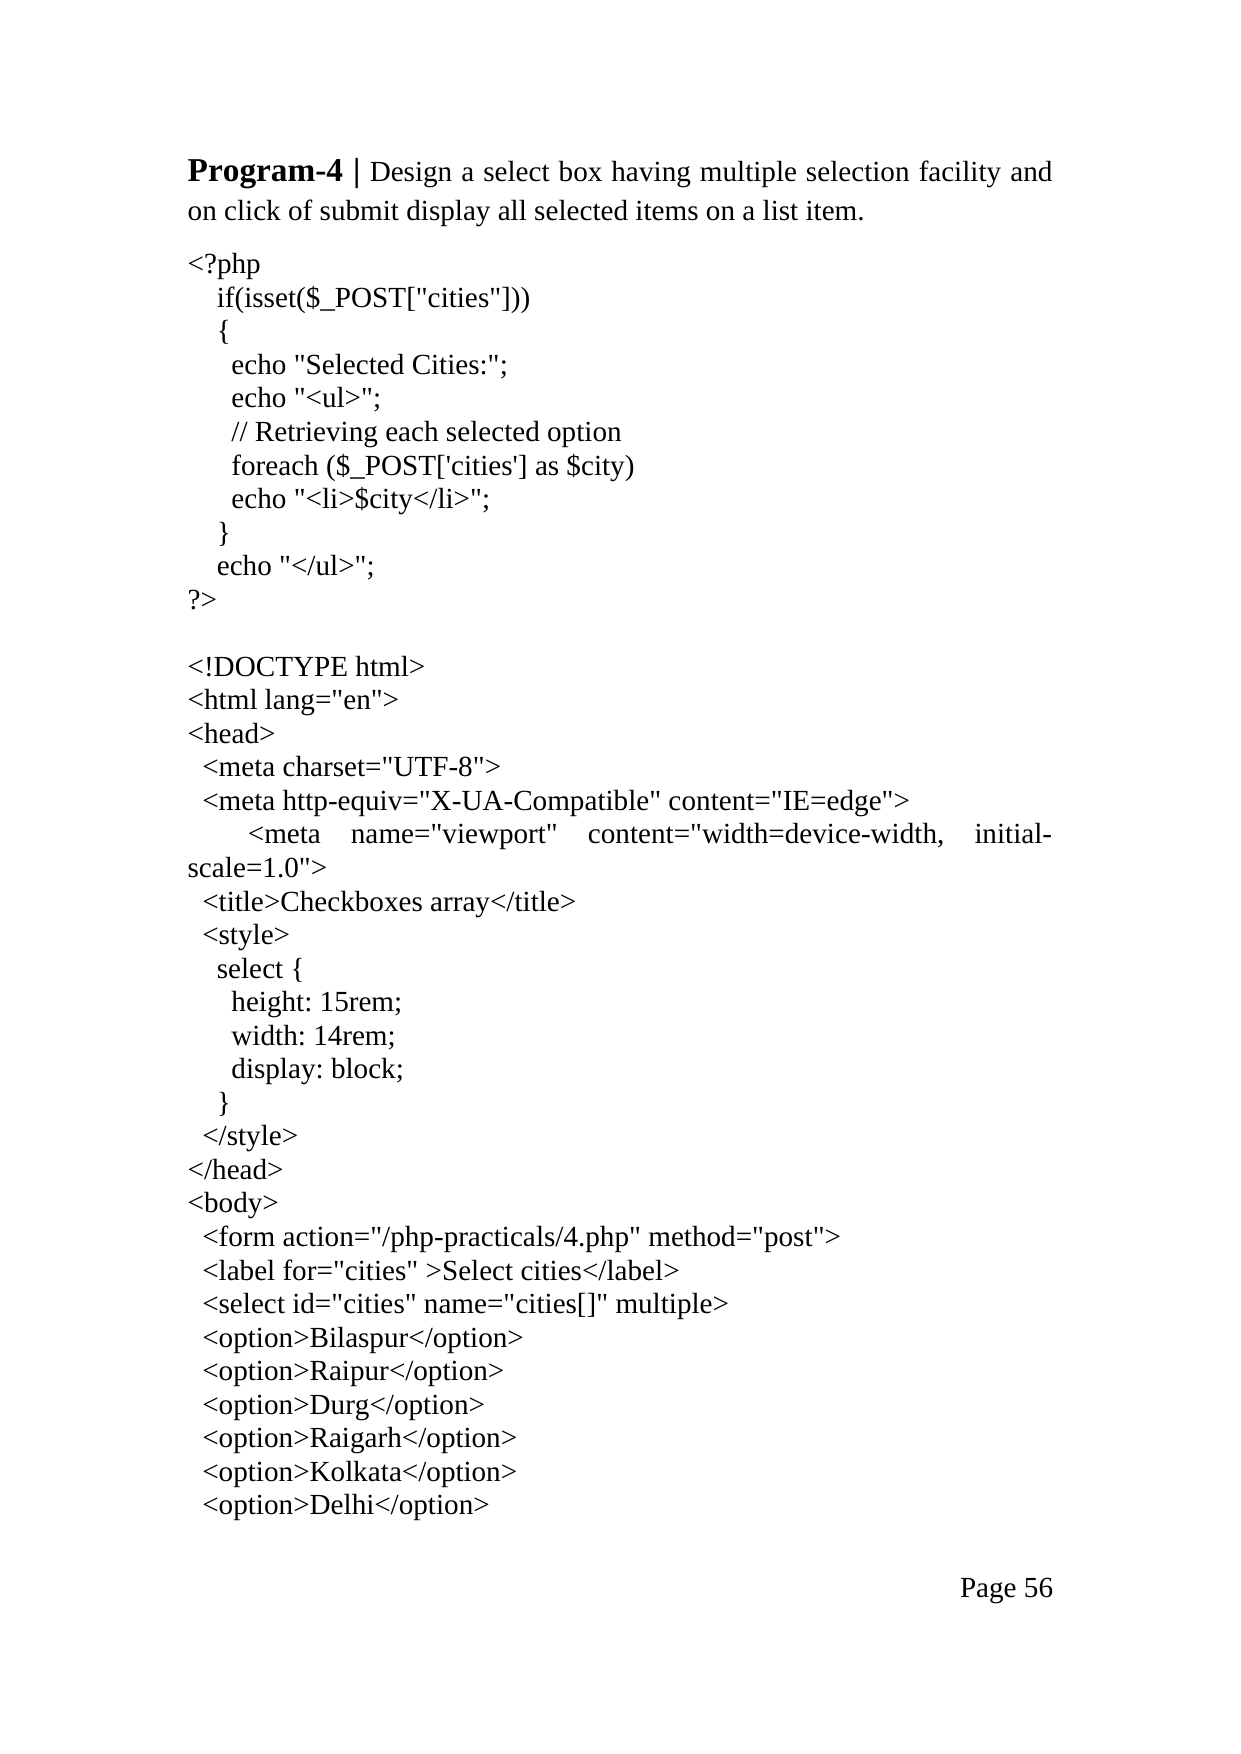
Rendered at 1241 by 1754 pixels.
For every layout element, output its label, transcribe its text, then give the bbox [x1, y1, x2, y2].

text <label for="cities" >Select cities</label> [187, 1253, 1053, 1286]
text // Retrieving each selected option [187, 414, 1053, 448]
text echo "<ul>"; [187, 381, 1053, 414]
text Program-4 | Design a select box having multiple selection facility and on click of submit display all selected items on a list item. [187, 150, 1053, 227]
text <?php [187, 246, 1053, 280]
text } [187, 515, 1053, 548]
text height: 15rem; [187, 984, 1053, 1018]
text <style> [187, 917, 1053, 951]
text <option>Durg</option> [187, 1387, 1053, 1420]
text <form action="/php-practicals/4.php" method="post"> [187, 1219, 1053, 1253]
text select { [187, 951, 1053, 984]
text display: block; [187, 1051, 1053, 1085]
text </head> [187, 1152, 1053, 1186]
text echo "Selected Cities:"; [187, 347, 1053, 381]
text <meta http-equiv="X-UA-Compatible" content="IE=edge"> [187, 783, 1053, 817]
text width: 14rem; [187, 1018, 1053, 1051]
text ?> [187, 582, 1053, 615]
text echo "<li>$city</li>"; [187, 481, 1053, 515]
text { [187, 313, 1053, 347]
text <head> [187, 716, 1053, 749]
text <html lang="en"> [187, 682, 1053, 716]
text if(isset($_POST["cities"])) [187, 280, 1053, 313]
text <!DOCTYPE html> [187, 649, 1053, 682]
text <option>Kolkata</option> [187, 1454, 1053, 1487]
text <body> [187, 1186, 1053, 1219]
text <option>Raipur</option> [187, 1353, 1053, 1387]
text } [187, 1085, 1053, 1118]
text </style> [187, 1118, 1053, 1152]
text <option>Bilaspur</option> [187, 1320, 1053, 1353]
text <select id="cities" name="cities[]" multiple> [187, 1286, 1053, 1320]
text <option>Delhi</option> [187, 1487, 1053, 1521]
text <meta name="viewport" content="width=device-width, initial-scale=1.0"> [187, 817, 1053, 884]
text <title>Checkboxes array</title> [187, 884, 1053, 917]
text <option>Raigarh</option> [187, 1420, 1053, 1454]
text echo "</ul>"; [187, 548, 1053, 582]
text foreach ($_POST['cities'] as $city) [187, 448, 1053, 481]
text <meta charset="UTF-8"> [187, 749, 1053, 783]
